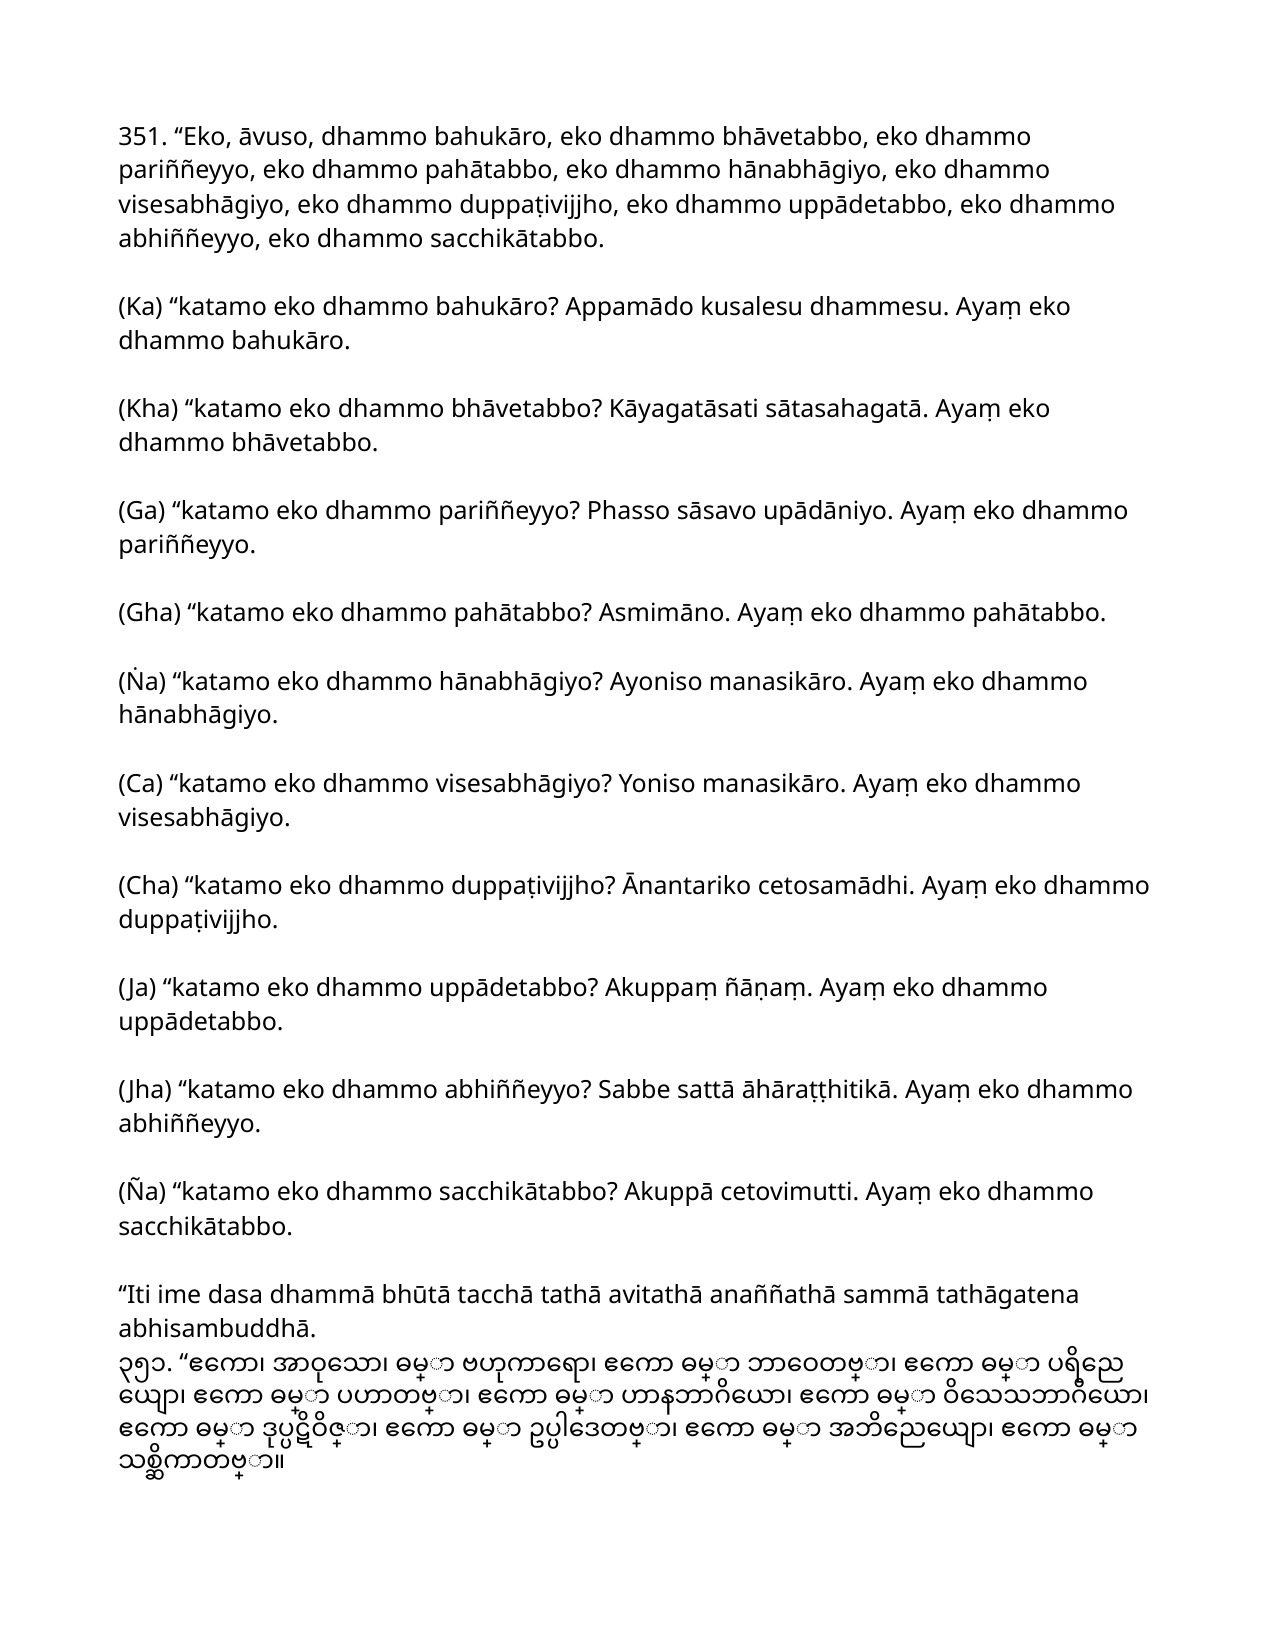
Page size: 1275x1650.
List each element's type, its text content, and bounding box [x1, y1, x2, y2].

text (Ṅa) ‘‘katamo eko dhammo hānabhāgiyo? Ayoniso manasikāro. Ayaṃ eko dhammo hānabhāgiyo. [118, 663, 1157, 731]
text 351. ‘‘Eko, āvuso, dhammo bahukāro, eko dhammo bhāvetabbo, eko dhammo pariññeyyo, eko dhammo pahātabbo, eko dhammo hānabhāgiyo, eko dhammo visesabhāgiyo, eko dhammo duppaṭivijjho, eko dhammo uppādetabbo, eko dhammo abhiññeyyo, eko dhammo sacchikātabbo. [118, 118, 1157, 254]
text (Ña) ‘‘katamo eko dhammo sacchikātabbo? Akuppā cetovimutti. Ayaṃ eko dhammo sacchikātabbo. [118, 1174, 1157, 1242]
text (Kha) ‘‘katamo eko dhammo bhāvetabbo? Kāyagatāsati sātasahagatā. Ayaṃ eko dhammo bhāvetabbo. [118, 391, 1157, 459]
text (Ca) ‘‘katamo eko dhammo visesabhāgiyo? Yoniso manasikāro. Ayaṃ eko dhammo visesabhāgiyo. [118, 765, 1157, 833]
text (Ka) ‘‘katamo eko dhammo bahukāro? Appamādo kusalesu dhammesu. Ayaṃ eko dhammo bahukāro. [118, 288, 1157, 357]
text (Ga) ‘‘katamo eko dhammo pariññeyyo? Phasso sāsavo upādāniyo. Ayaṃ eko dhammo pariññeyyo. [118, 493, 1157, 561]
text (Jha) ‘‘katamo eko dhammo abhiññeyyo? Sabbe sattā āhāraṭṭhitikā. Ayaṃ eko dhammo abhiññeyyo. [118, 1072, 1157, 1140]
text (Ja) ‘‘katamo eko dhammo uppādetabbo? Akuppaṃ ñāṇaṃ. Ayaṃ eko dhammo uppādetabbo. [118, 970, 1157, 1038]
text (Gha) ‘‘katamo eko dhammo pahātabbo? Asmimāno. Ayaṃ eko dhammo pahātabbo. [118, 595, 1157, 629]
text (Cha) ‘‘katamo eko dhammo duppaṭivijjho? Ānantariko cetosamādhi. Ayaṃ eko dhammo duppaṭivijjho. [118, 867, 1157, 936]
text ၃၅၁. ‘‘ဧကော၊ အာဝုသော၊ ဓမ္မော ဗဟုကာရော၊ ဧကော ဓမ္မော ဘာဝေတဗ္ဗော၊ ဧကော ဓမ္မော ပရိညေယျော၊ ဧကော ဓမ္မော ပဟာတဗ္ဗော၊ ဧကော ဓမ္မော ဟာနဘာဂိယော၊ ဧကော ဓမ္မော ဝိသေသဘာဂိယော၊ ဧကော ဓမ္မော ဒုပ္ပဋိဝိဇ္ဈော၊ ဧကော ဓမ္မော ဥပ္ပါဒေတဗ္ဗော၊ ဧကော ဓမ္မော အဘိညေယျော၊ ဧကော ဓမ္မော သစ္ဆိကာတဗ္ဗော။ [118, 1344, 1157, 1479]
text ‘‘Iti ime dasa dhammā bhūtā tacchā tathā avitathā anaññathā sammā tathāgatena abhisambuddhā. [118, 1276, 1157, 1344]
